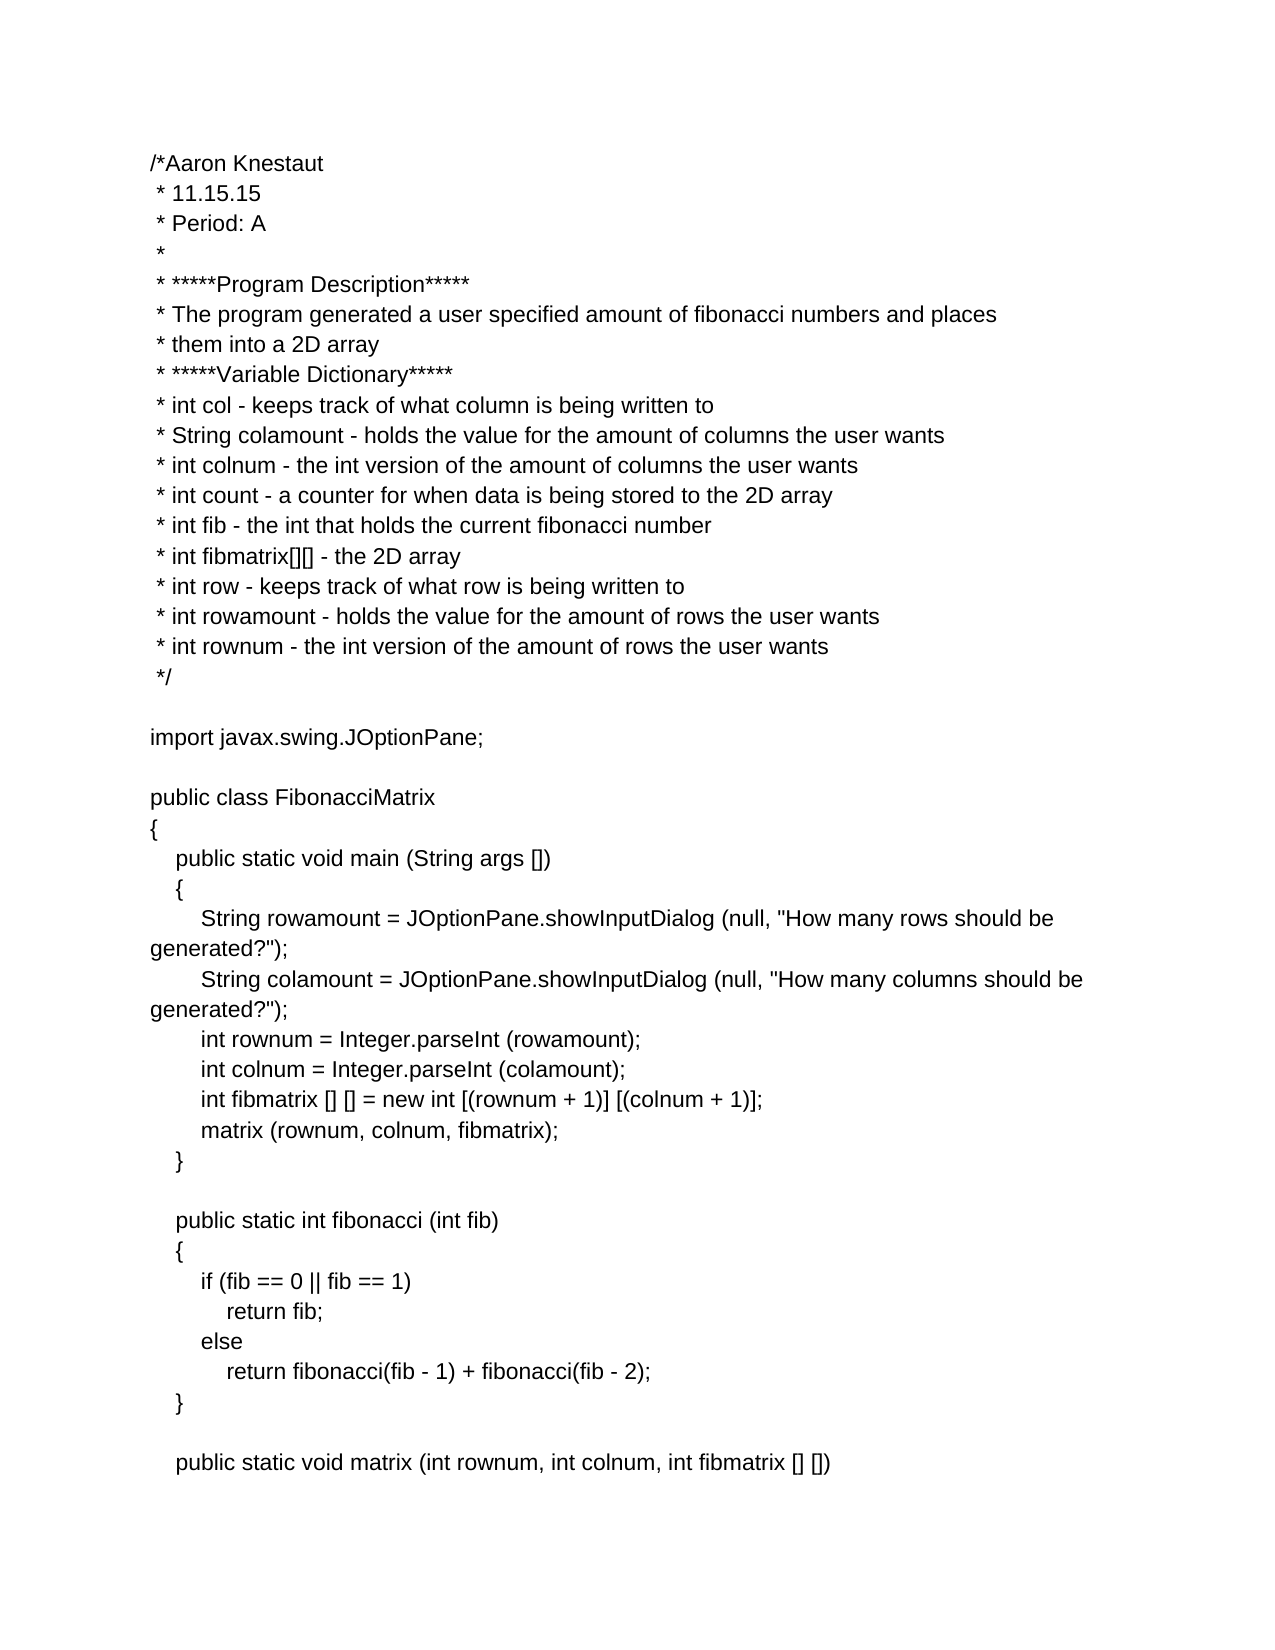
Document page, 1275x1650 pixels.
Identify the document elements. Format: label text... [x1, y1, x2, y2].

text import javax.swing.JOptionPane; [150, 724, 1125, 750]
text * [150, 241, 1125, 267]
text * String colamount - holds the value for the amount of columns the user wants [150, 422, 1125, 448]
text * int colnum - the int version of the amount of columns the user wants [150, 452, 1125, 478]
text return fibonacci(fib - 1) + fibonacci(fib - 2); [150, 1358, 1125, 1385]
text int colnum = Integer.parseInt (colamount); [150, 1056, 1125, 1083]
text matrix (rownum, colnum, fibmatrix); [150, 1117, 1125, 1143]
text return fib; [150, 1298, 1125, 1324]
text { [150, 875, 1125, 901]
text */ [150, 663, 1125, 690]
text String colamount = JOptionPane.showInputDialog (null, "How many columns should be generated?"); [150, 966, 1125, 1022]
text public class FibonacciMatrix [150, 784, 1125, 811]
text } [150, 1388, 1125, 1415]
text * int row - keeps track of what row is being written to [150, 573, 1125, 599]
text * int count - a counter for when data is being stored to the 2D array [150, 482, 1125, 509]
text * int fibmatrix[][] - the 2D array [150, 543, 1125, 569]
text String rowamount = JOptionPane.showInputDialog (null, "How many rows should be generated?"); [150, 905, 1125, 962]
text int fibmatrix [] [] = new int [(rownum + 1)] [(colnum + 1)]; [150, 1086, 1125, 1113]
text * int col - keeps track of what column is being written to [150, 392, 1125, 418]
text else [150, 1328, 1125, 1354]
text } [150, 1147, 1125, 1173]
text * them into a 2D array [150, 331, 1125, 358]
text public static void main (String args []) [150, 845, 1125, 871]
text * *****Variable Dictionary***** [150, 361, 1125, 388]
text { [150, 814, 1125, 841]
text { [150, 1237, 1125, 1264]
text public static void matrix (int rownum, int colnum, int fibmatrix [] []) [150, 1449, 1125, 1475]
text int rownum = Integer.parseInt (rowamount); [150, 1026, 1125, 1052]
text * *****Program Description***** [150, 271, 1125, 297]
text /*Aaron Knestaut [150, 150, 1125, 176]
text * 11.15.15 [150, 180, 1125, 207]
text * The program generated a user specified amount of fibonacci numbers and places [150, 301, 1125, 327]
text * int rownum - the int version of the amount of rows the user wants [150, 633, 1125, 660]
text * int fib - the int that holds the current fibonacci number [150, 512, 1125, 539]
text * int rowamount - holds the value for the amount of rows the user wants [150, 603, 1125, 629]
text public static int fibonacci (int fib) [150, 1207, 1125, 1234]
text if (fib == 0 || fib == 1) [150, 1268, 1125, 1294]
text * Period: A [150, 210, 1125, 237]
